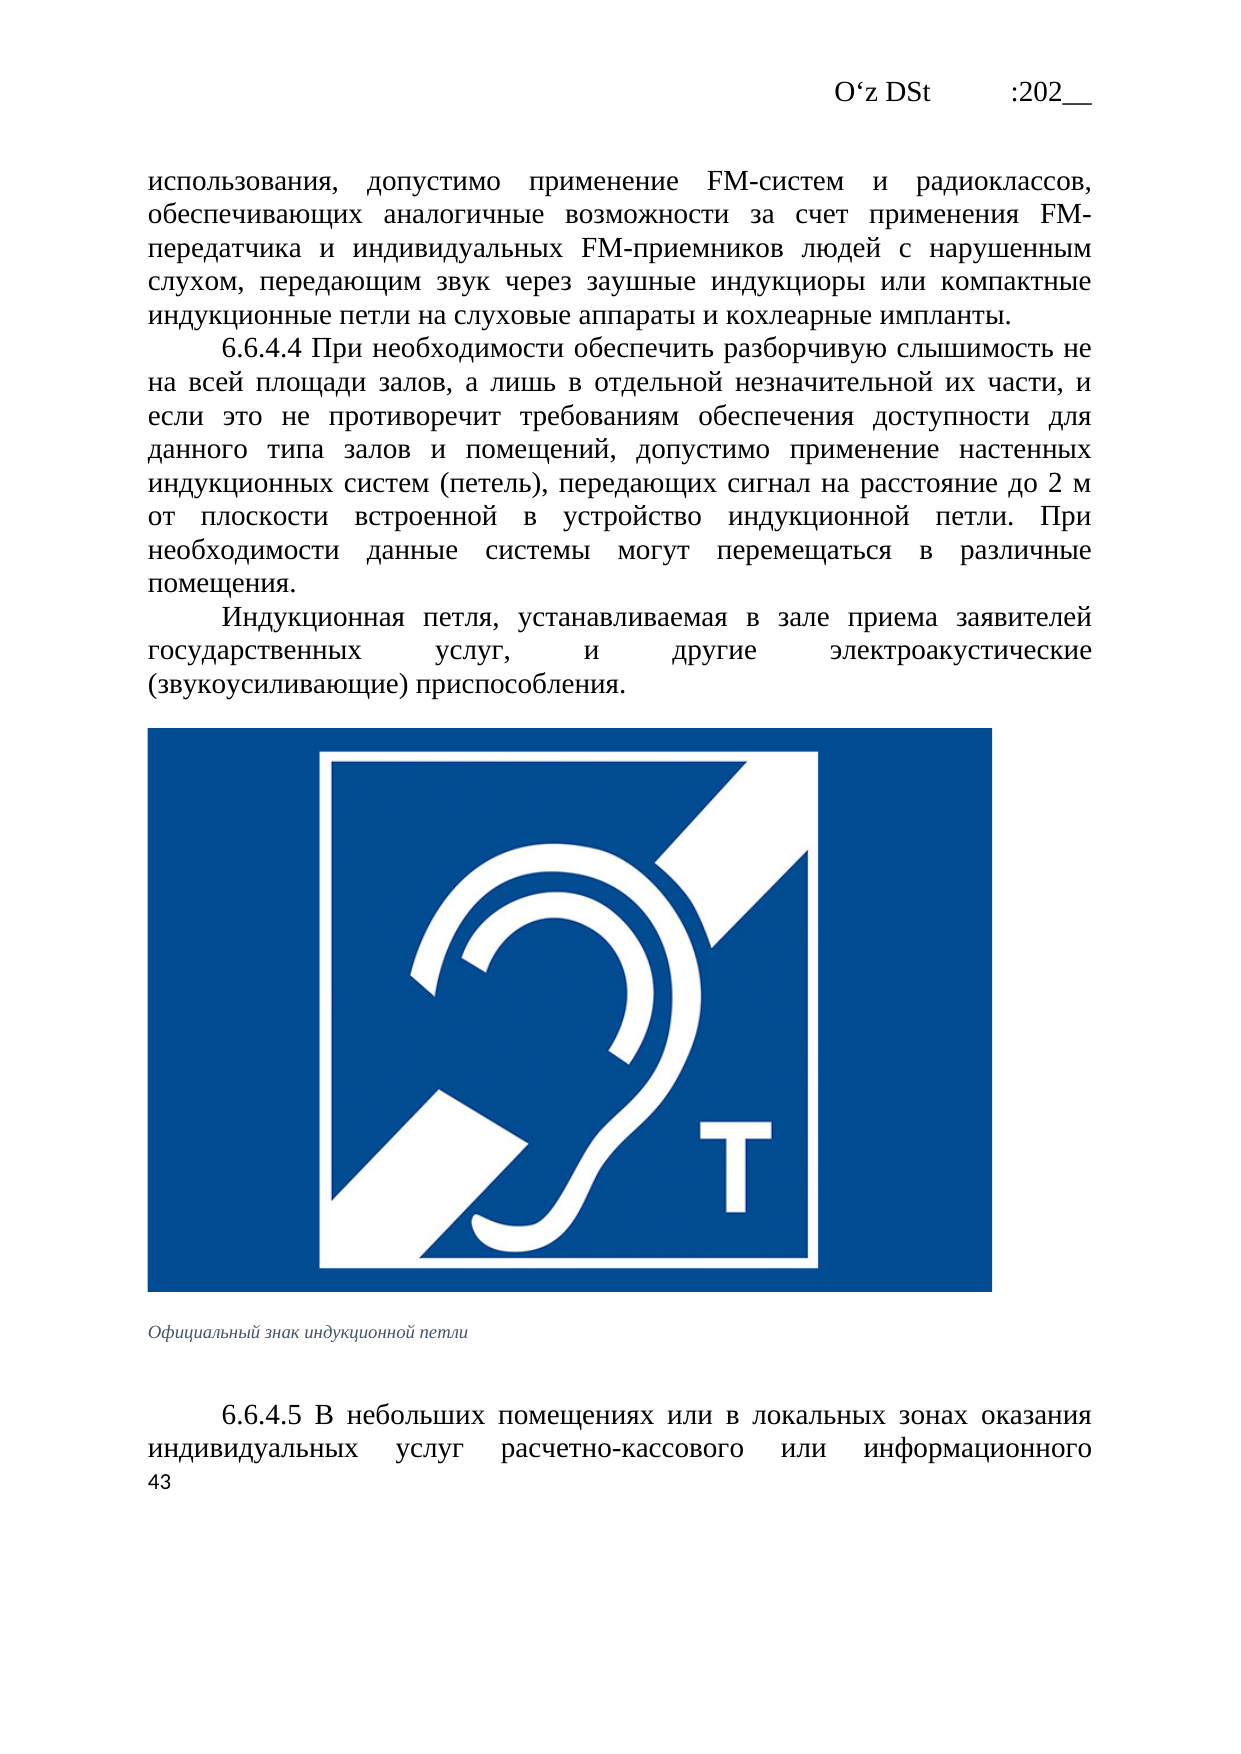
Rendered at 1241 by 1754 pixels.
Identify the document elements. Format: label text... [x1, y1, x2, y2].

picture [147, 728, 993, 1292]
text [148, 163, 1093, 331]
text 6.6.4.4 При необходимости обеспечить разборчивую слышимость не на всей площади залов, а лишь в отдельной незначительной их части, и если это не противоречит требованиям обеспечения доступности для данного типа залов и помещений, допустимо применение настенных индукционных систем (петель), передающих сигнал на расстояние до 2 м от плоскости встроенной в устройство индукционной петли. При необходимости данные системы могут перемещаться в различные помещения. [148, 331, 1093, 599]
text Официальный знак индукционной петли [148, 1321, 1093, 1342]
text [148, 1397, 1093, 1464]
text Индукционная петля, устанавливаемая в зале приема заявителей государственных услуг, и другие электроакустические (звукоусиливающие) приспособления. [148, 599, 1093, 699]
